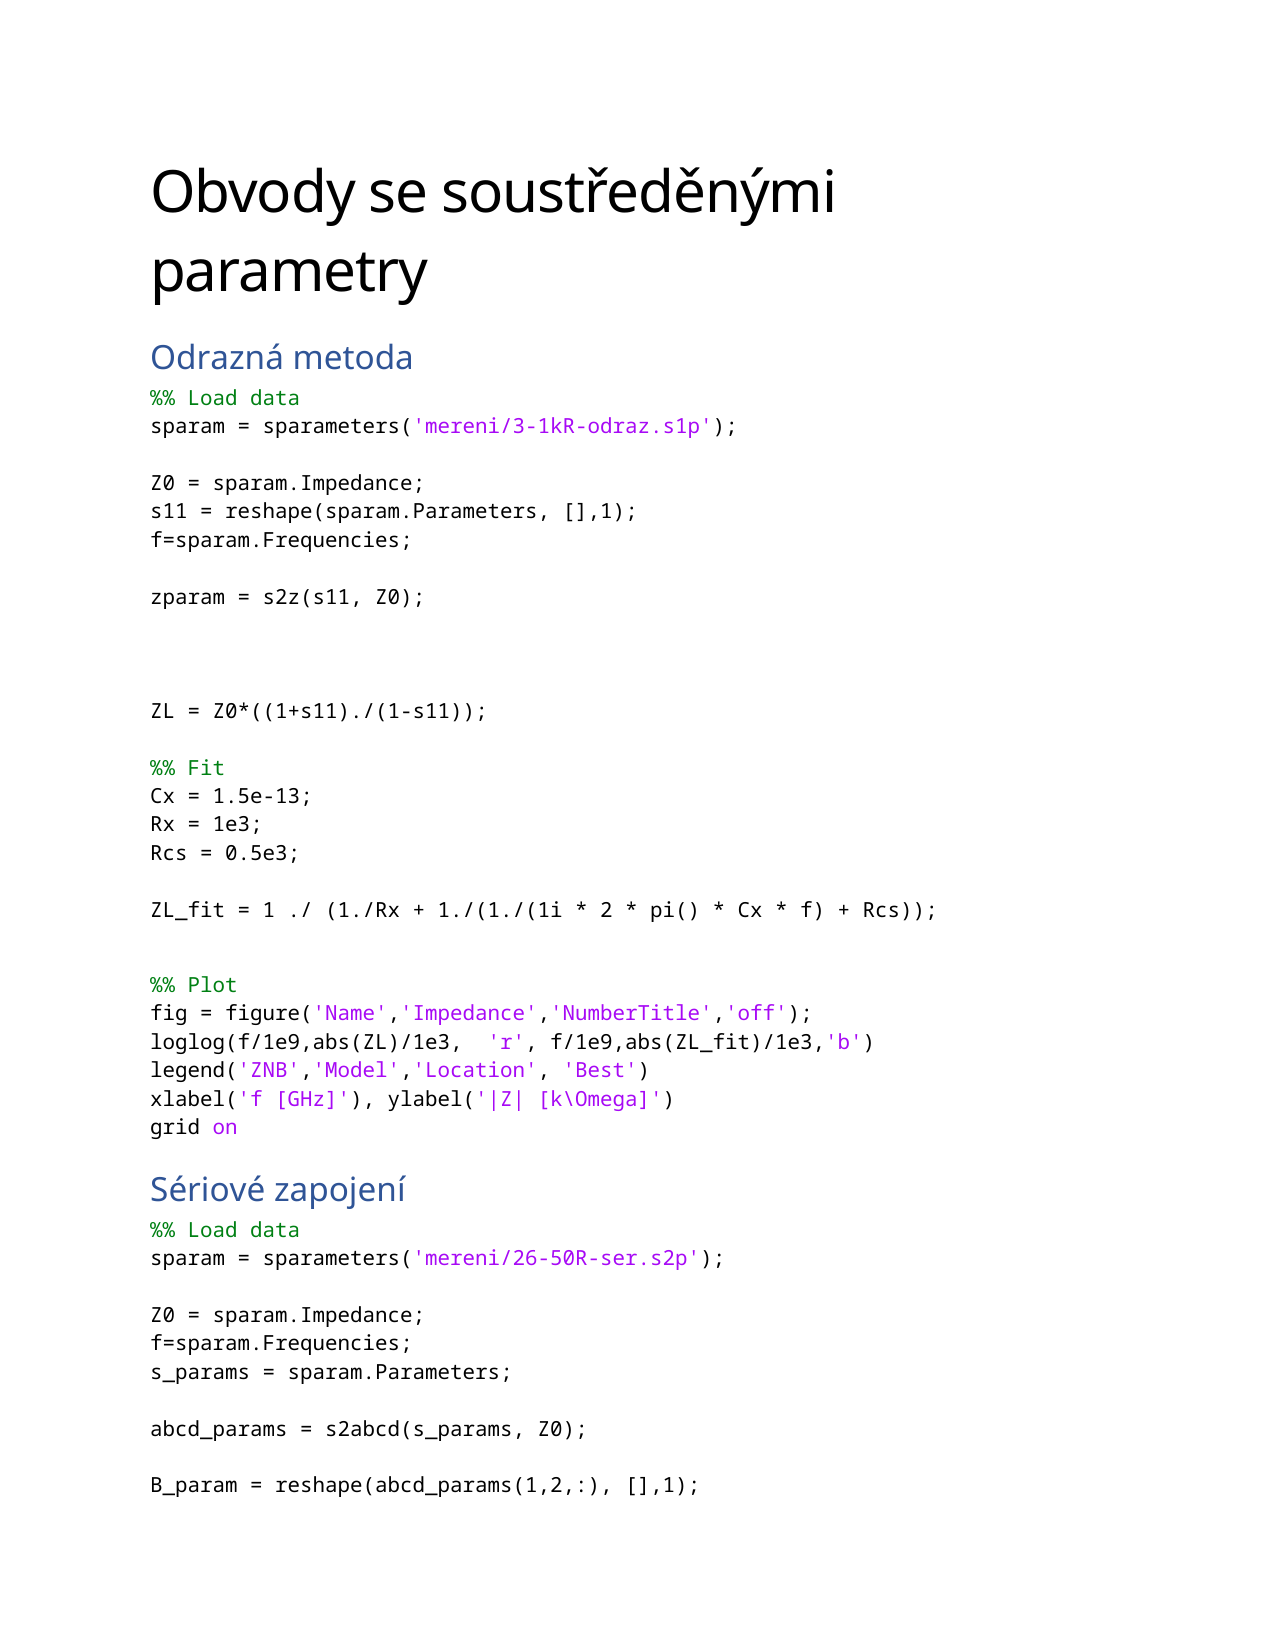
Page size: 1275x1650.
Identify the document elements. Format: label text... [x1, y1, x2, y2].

text xlabel('f [GHz]'), ylabel('|Z| [k\Omega]') [150, 1084, 1125, 1112]
subtitle Sériové zapojení [150, 1166, 1125, 1211]
text f=sparam.Frequencies; [150, 1328, 1125, 1357]
text ZL_fit = 1 ./ (1./Rx + 1./(1./(1i * 2 * pi() * Cx * f) + Rcs)); [150, 895, 1125, 923]
text ZL = Z0*((1+s11)./(1-s11)); [150, 696, 1125, 724]
text sparam = sparameters('mereni/26-50R-ser.s2p'); [150, 1243, 1125, 1272]
subtitle Odrazná metoda [150, 334, 1125, 379]
text s_params = sparam.Parameters; [150, 1357, 1125, 1385]
text %% Fit [150, 753, 1125, 781]
text zparam = s2z(s11, Z0); [150, 582, 1125, 610]
text %% Load data [150, 383, 1125, 411]
text legend('ZNB','Model','Location', 'Best') [150, 1055, 1125, 1084]
text fig = figure('Name','Impedance','NumberTitle','off'); [150, 998, 1125, 1027]
text abcd_params = s2abcd(s_params, Z0); [150, 1414, 1125, 1442]
text loglog(f/1e9,abs(ZL)/1e3, 'r', f/1e9,abs(ZL_fit)/1e3,'b') [150, 1027, 1125, 1055]
text Rcs = 0.5e3; [150, 838, 1125, 866]
title Obvody se soustředěnými parametry [150, 150, 1125, 309]
text sparam = sparameters('mereni/3-1kR-odraz.s1p'); [150, 411, 1125, 440]
text grid on [150, 1112, 1125, 1141]
text Rx = 1e3; [150, 809, 1125, 838]
text Cx = 1.5e-13; [150, 781, 1125, 809]
text s11 = reshape(sparam.Parameters, [],1); [150, 497, 1125, 525]
text Z0 = sparam.Impedance; [150, 1300, 1125, 1328]
text B_param = reshape(abcd_params(1,2,:), [],1); [150, 1471, 1125, 1499]
text Z0 = sparam.Impedance; [150, 468, 1125, 497]
text %% Plot [150, 970, 1125, 998]
text f=sparam.Frequencies; [150, 525, 1125, 553]
text %% Load data [150, 1215, 1125, 1243]
